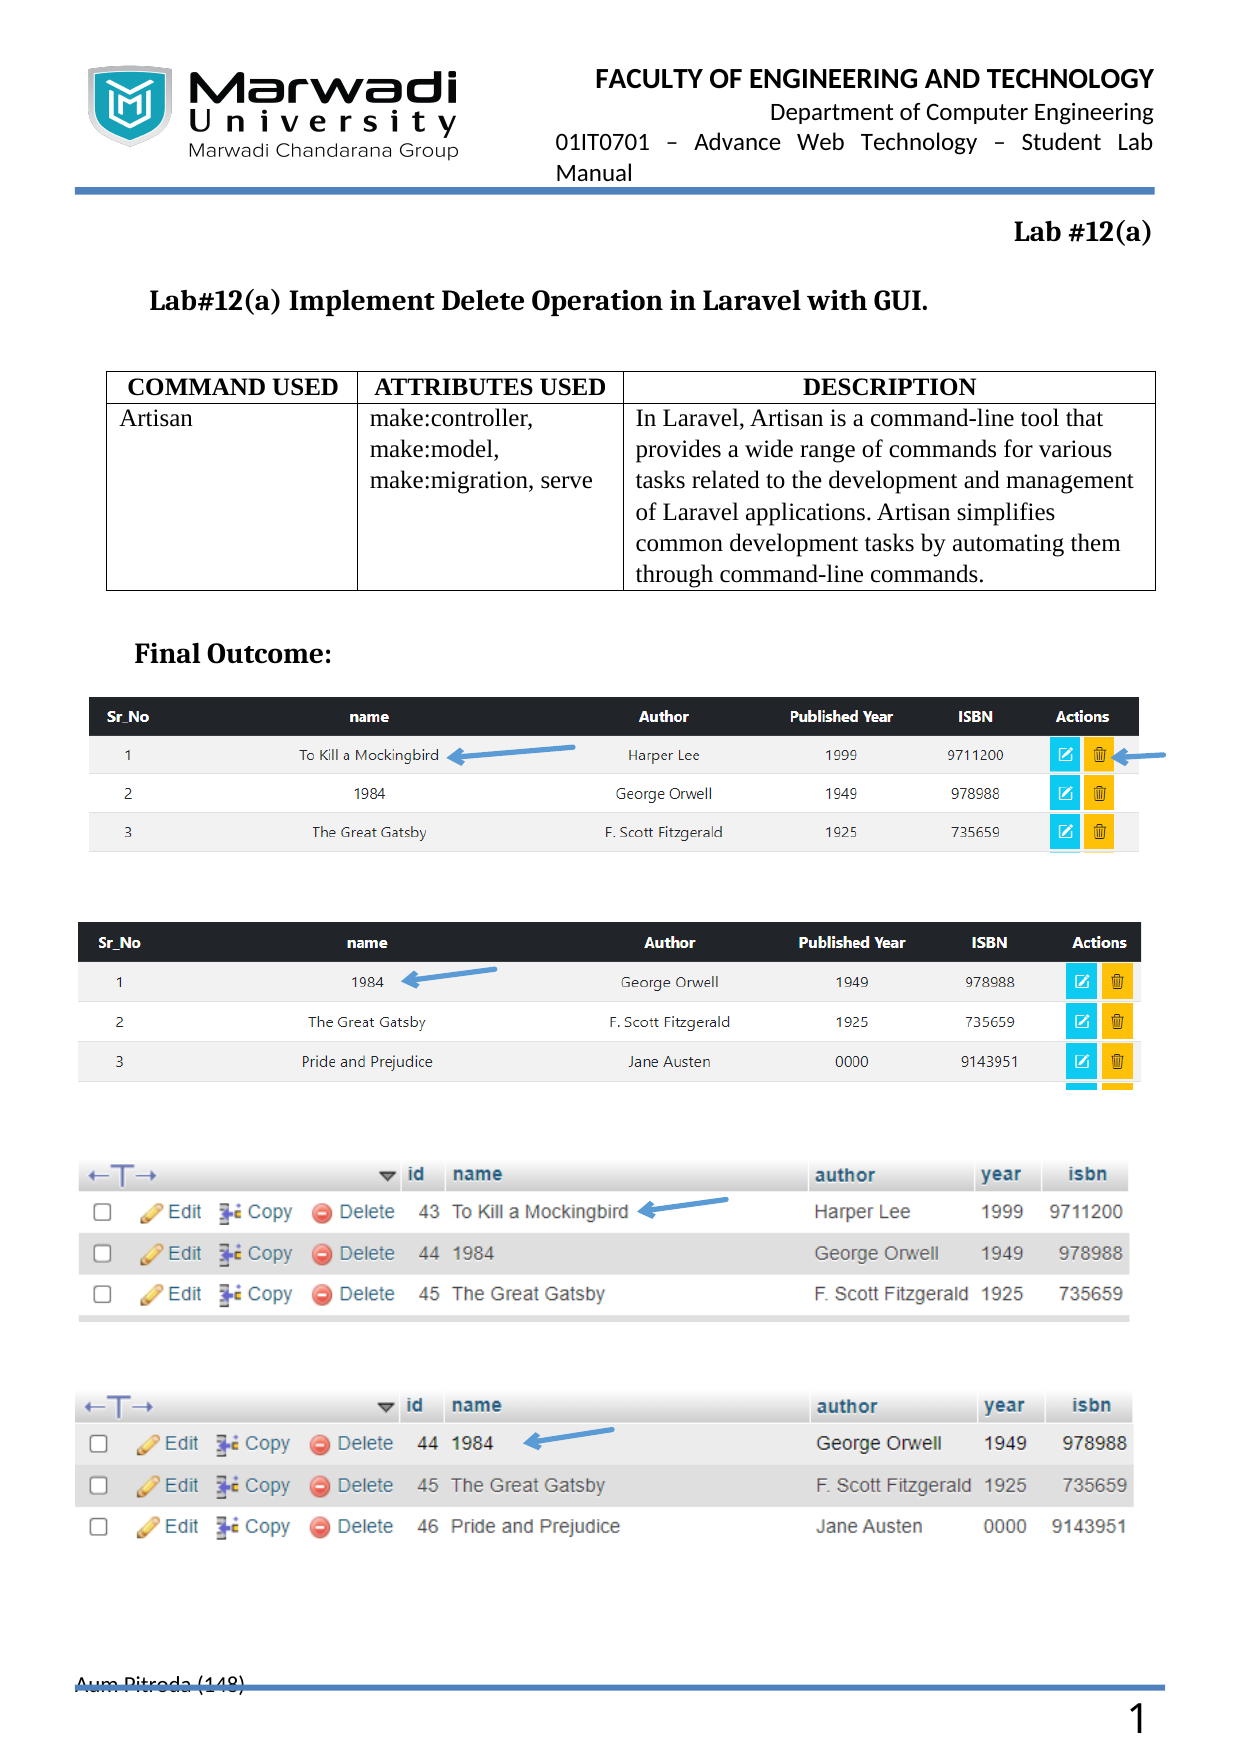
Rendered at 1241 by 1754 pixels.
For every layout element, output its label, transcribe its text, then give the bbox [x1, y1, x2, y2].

table_header DESCRIPTION [624, 372, 1155, 402]
table_cell In Laravel, Artisan is a command-line tool that provides a wide range of commands for various tasks related to the development and management of Laravel applications. Artisan simplifies common development tasks by automating them through command-line commands. [624, 404, 1155, 589]
text Final Outcome: [75, 637, 1165, 671]
table_cell Artisan [107, 404, 357, 589]
picture [75, 1155, 1143, 1322]
table_header COMMAND USED [107, 372, 357, 402]
picture [75, 918, 1142, 1090]
table_header ATTRIBUTES USED [358, 372, 623, 402]
picture [75, 1387, 1142, 1548]
picture [75, 690, 1142, 853]
table_cell make:controller, make:model, make:migration, serve [358, 404, 623, 589]
picture [86, 60, 482, 167]
